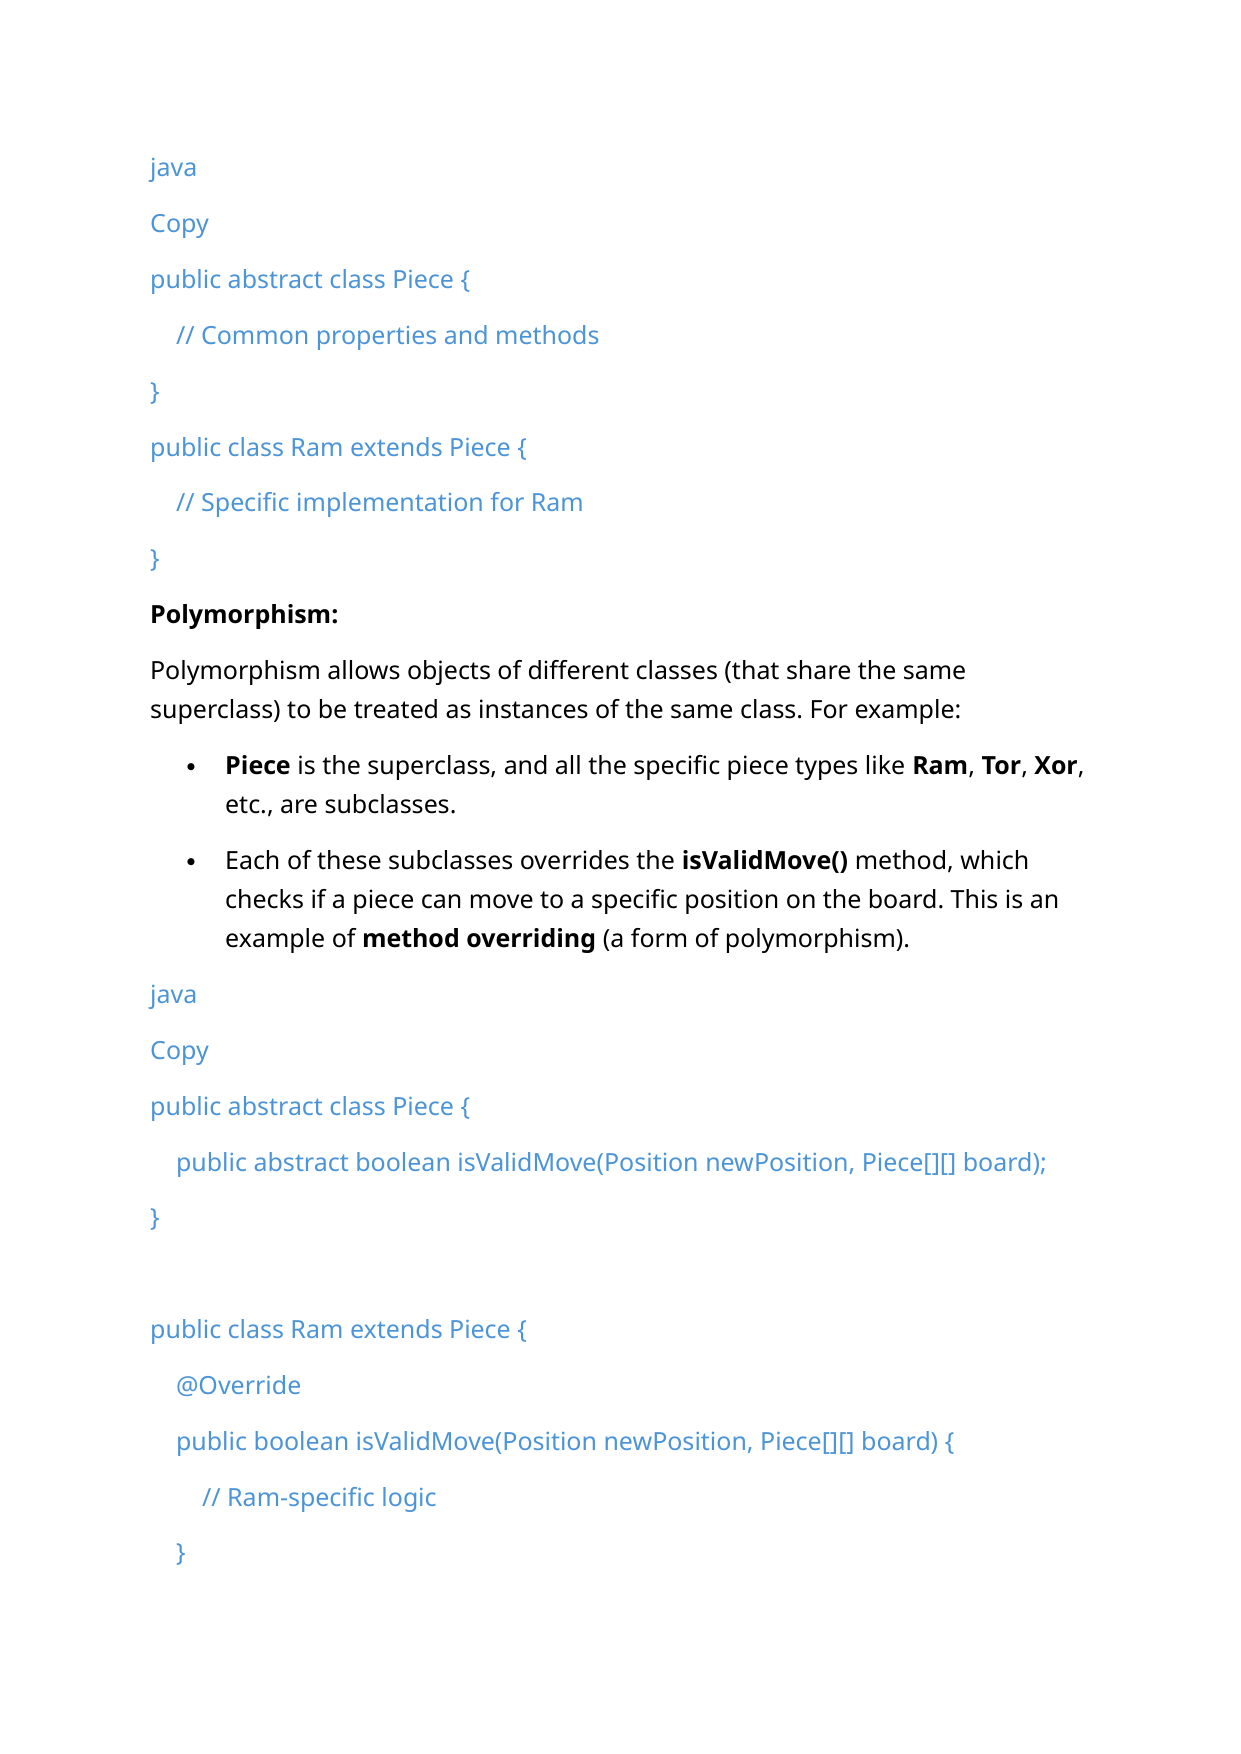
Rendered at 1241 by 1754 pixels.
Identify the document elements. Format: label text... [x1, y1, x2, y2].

text Copy [150, 206, 1090, 240]
text Polymorphism allows objects of different classes (that share the same superclass) to be treated as instances of the same class. For example: [150, 652, 1090, 726]
text @Override [150, 1367, 1090, 1402]
text public class Ram extends Piece { [150, 1312, 1090, 1346]
text } [150, 1535, 1090, 1569]
list Piece is the superclass, and all the specific piece types like Ram, Tor, Xor, etc., are subclasses. [187, 747, 1090, 821]
text } [150, 541, 1090, 575]
text Polymorphism: [150, 597, 1090, 631]
text // Ram-specific logic [150, 1479, 1090, 1513]
text public boolean isValidMove(Position newPosition, Piece[][] board) { [150, 1423, 1090, 1457]
text // Common properties and methods [150, 317, 1090, 352]
text public abstract class Piece { [150, 262, 1090, 296]
list Each of these subclasses overrides the isValidMove() method, which checks if a piece can move to a specific position on the board. This is an example of method overriding (a form of polymorphism). [187, 842, 1090, 955]
text java [150, 150, 1090, 184]
text } [150, 373, 1090, 407]
text public abstract class Piece { [150, 1088, 1090, 1122]
text public class Ram extends Piece { [150, 429, 1090, 463]
text public abstract boolean isValidMove(Position newPosition, Piece[][] board); [150, 1144, 1090, 1178]
text Copy [150, 1032, 1090, 1067]
text java [150, 977, 1090, 1011]
text } [150, 1200, 1090, 1234]
text // Specific implementation for Ram [150, 485, 1090, 519]
